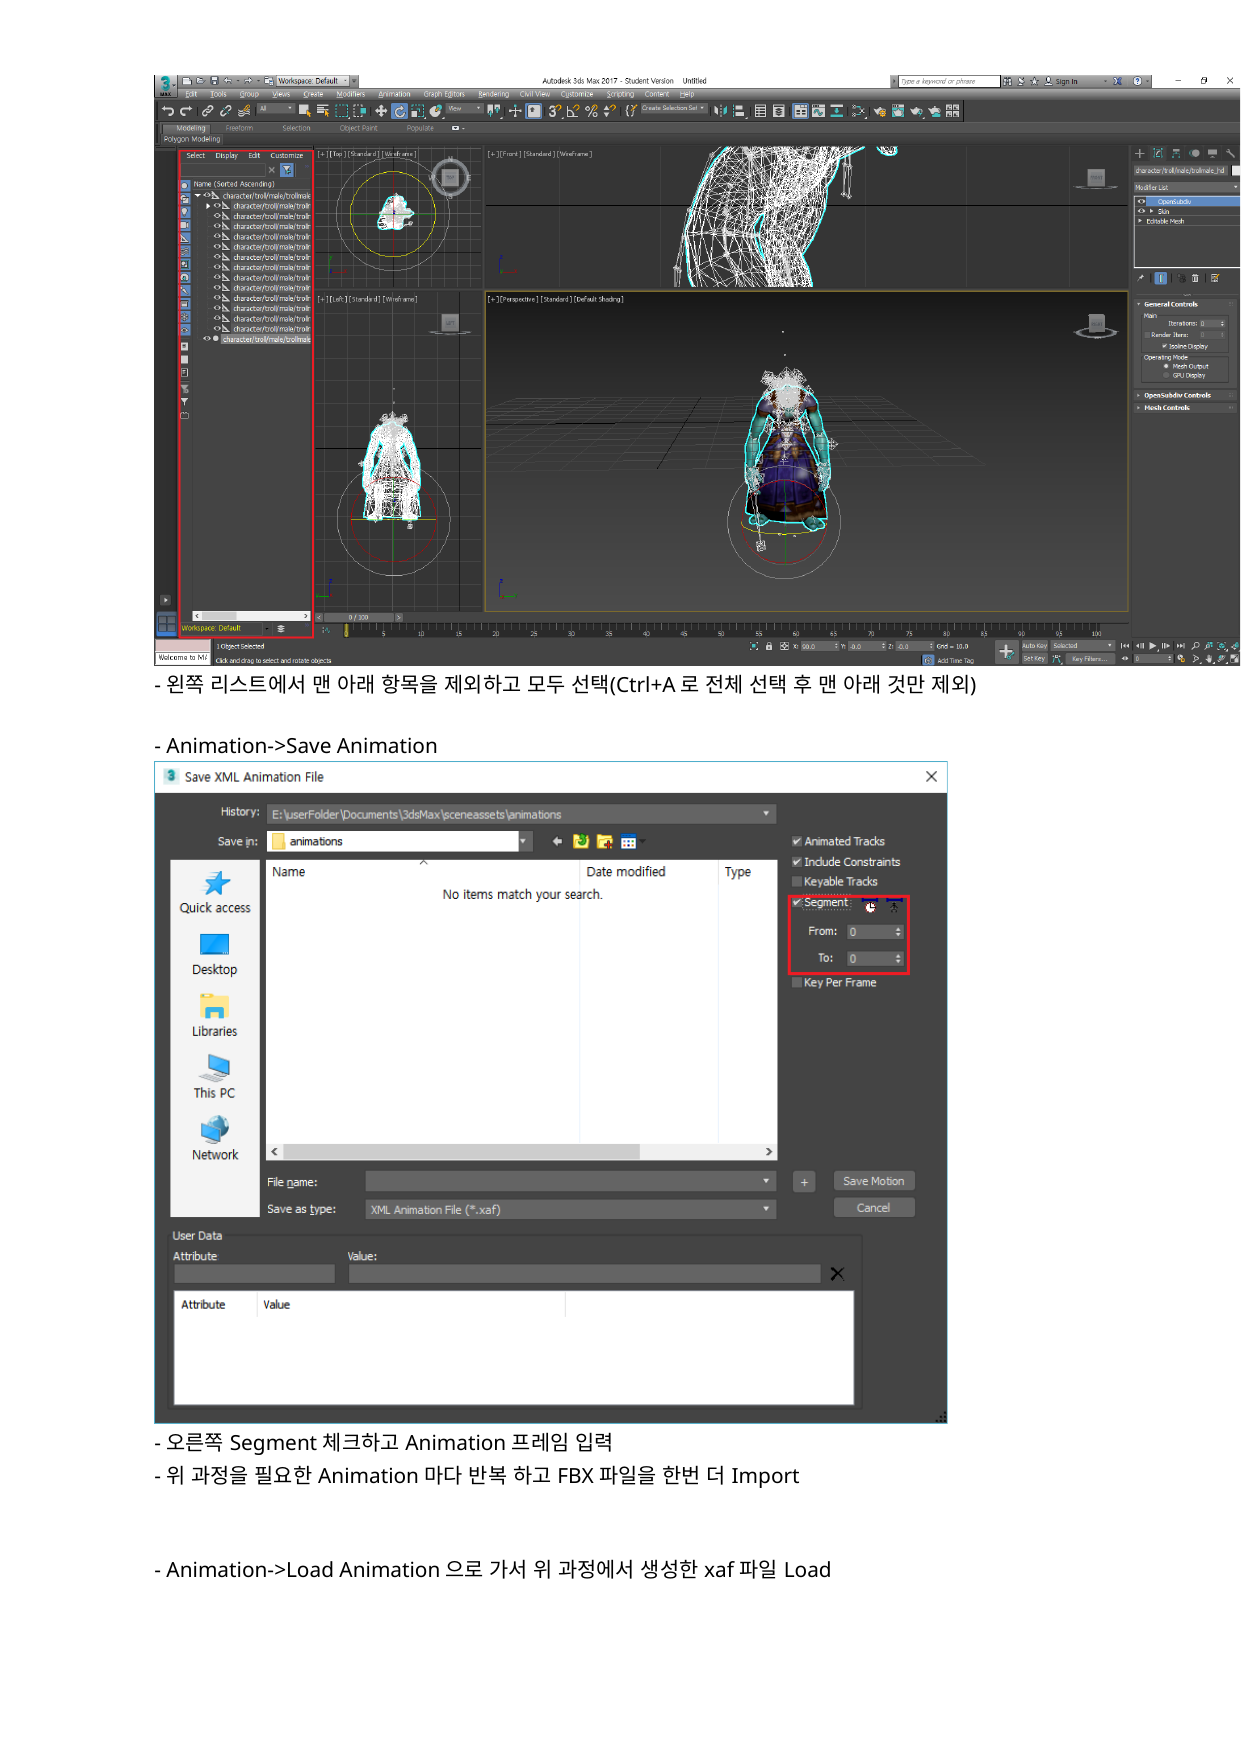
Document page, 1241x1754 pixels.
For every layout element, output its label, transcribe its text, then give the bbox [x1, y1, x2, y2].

picture [154, 75, 1241, 666]
picture [154, 761, 948, 1425]
